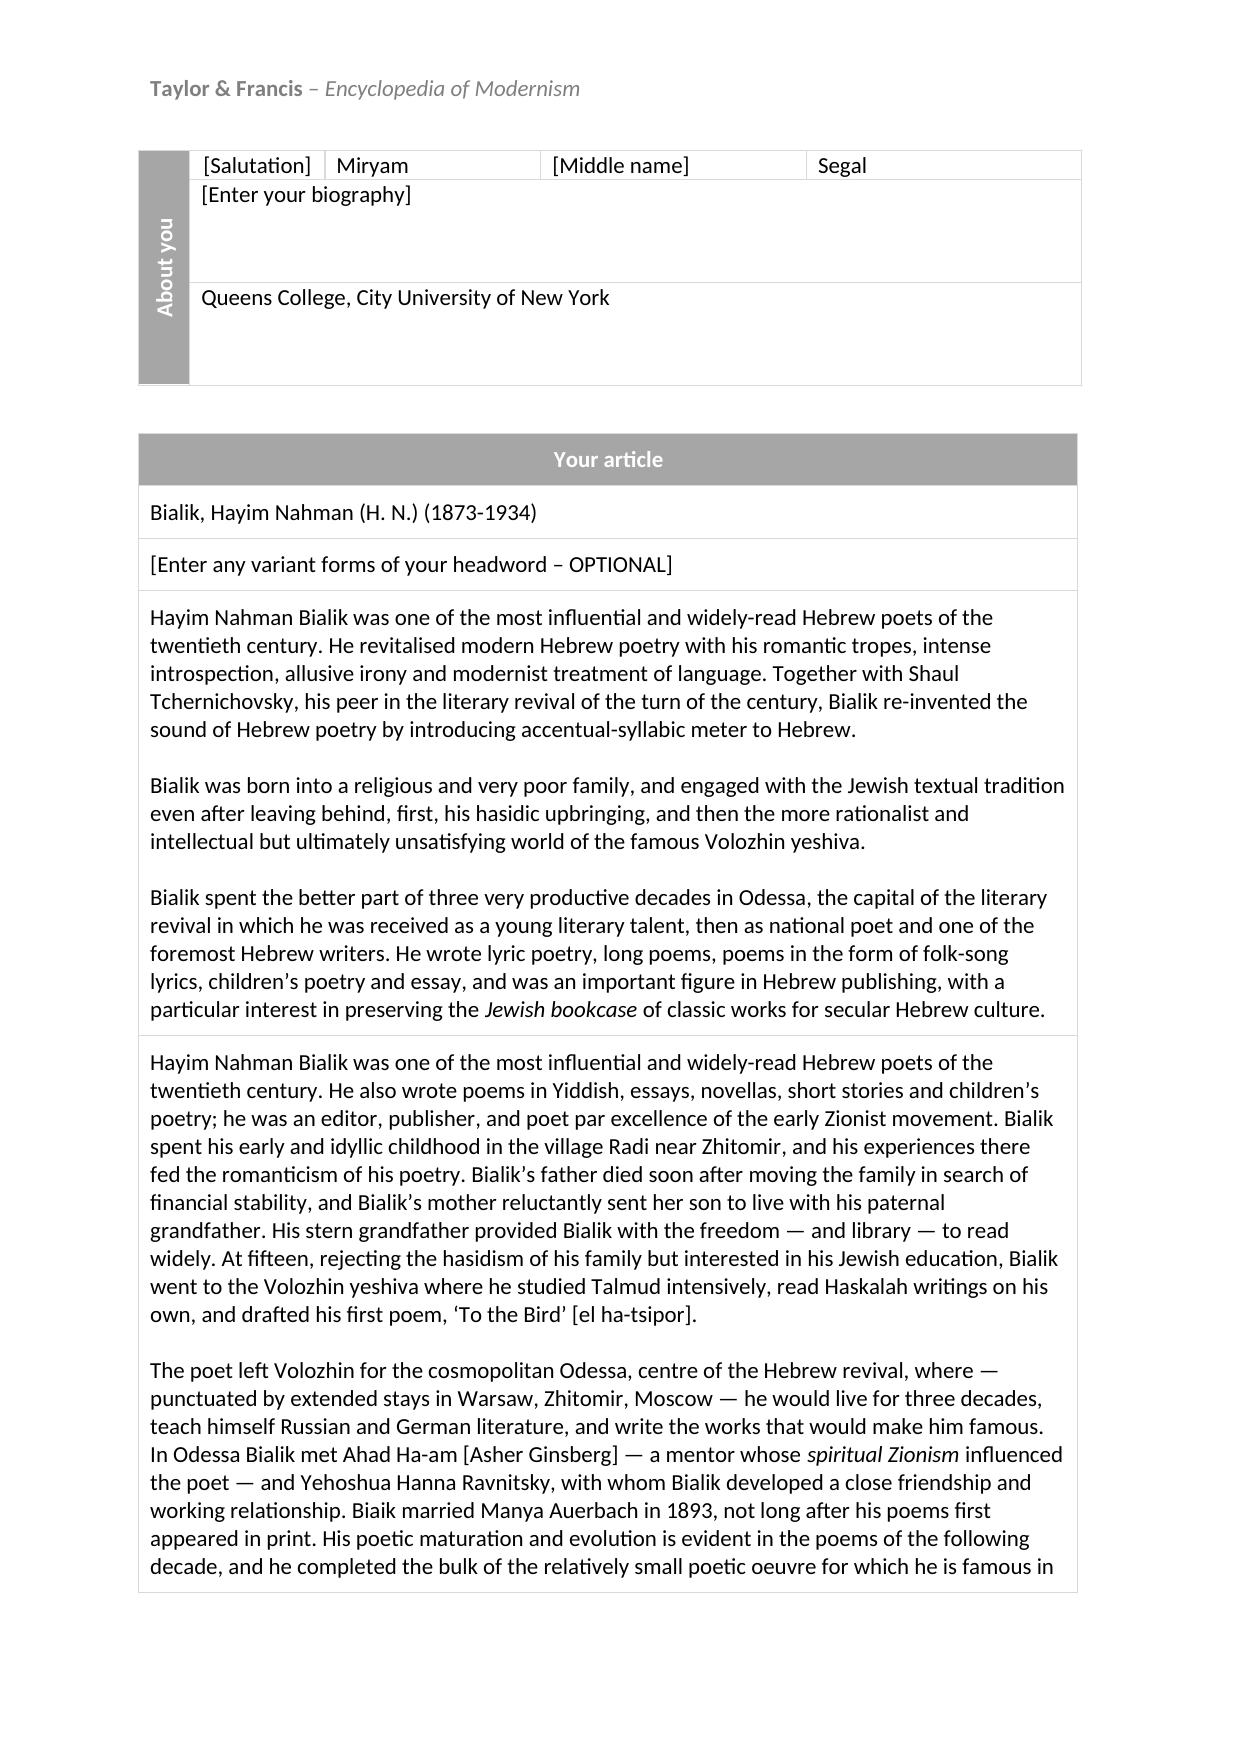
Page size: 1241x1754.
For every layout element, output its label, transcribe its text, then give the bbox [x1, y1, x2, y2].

table_header About you [139, 151, 189, 384]
table_header Your article [139, 434, 1077, 485]
